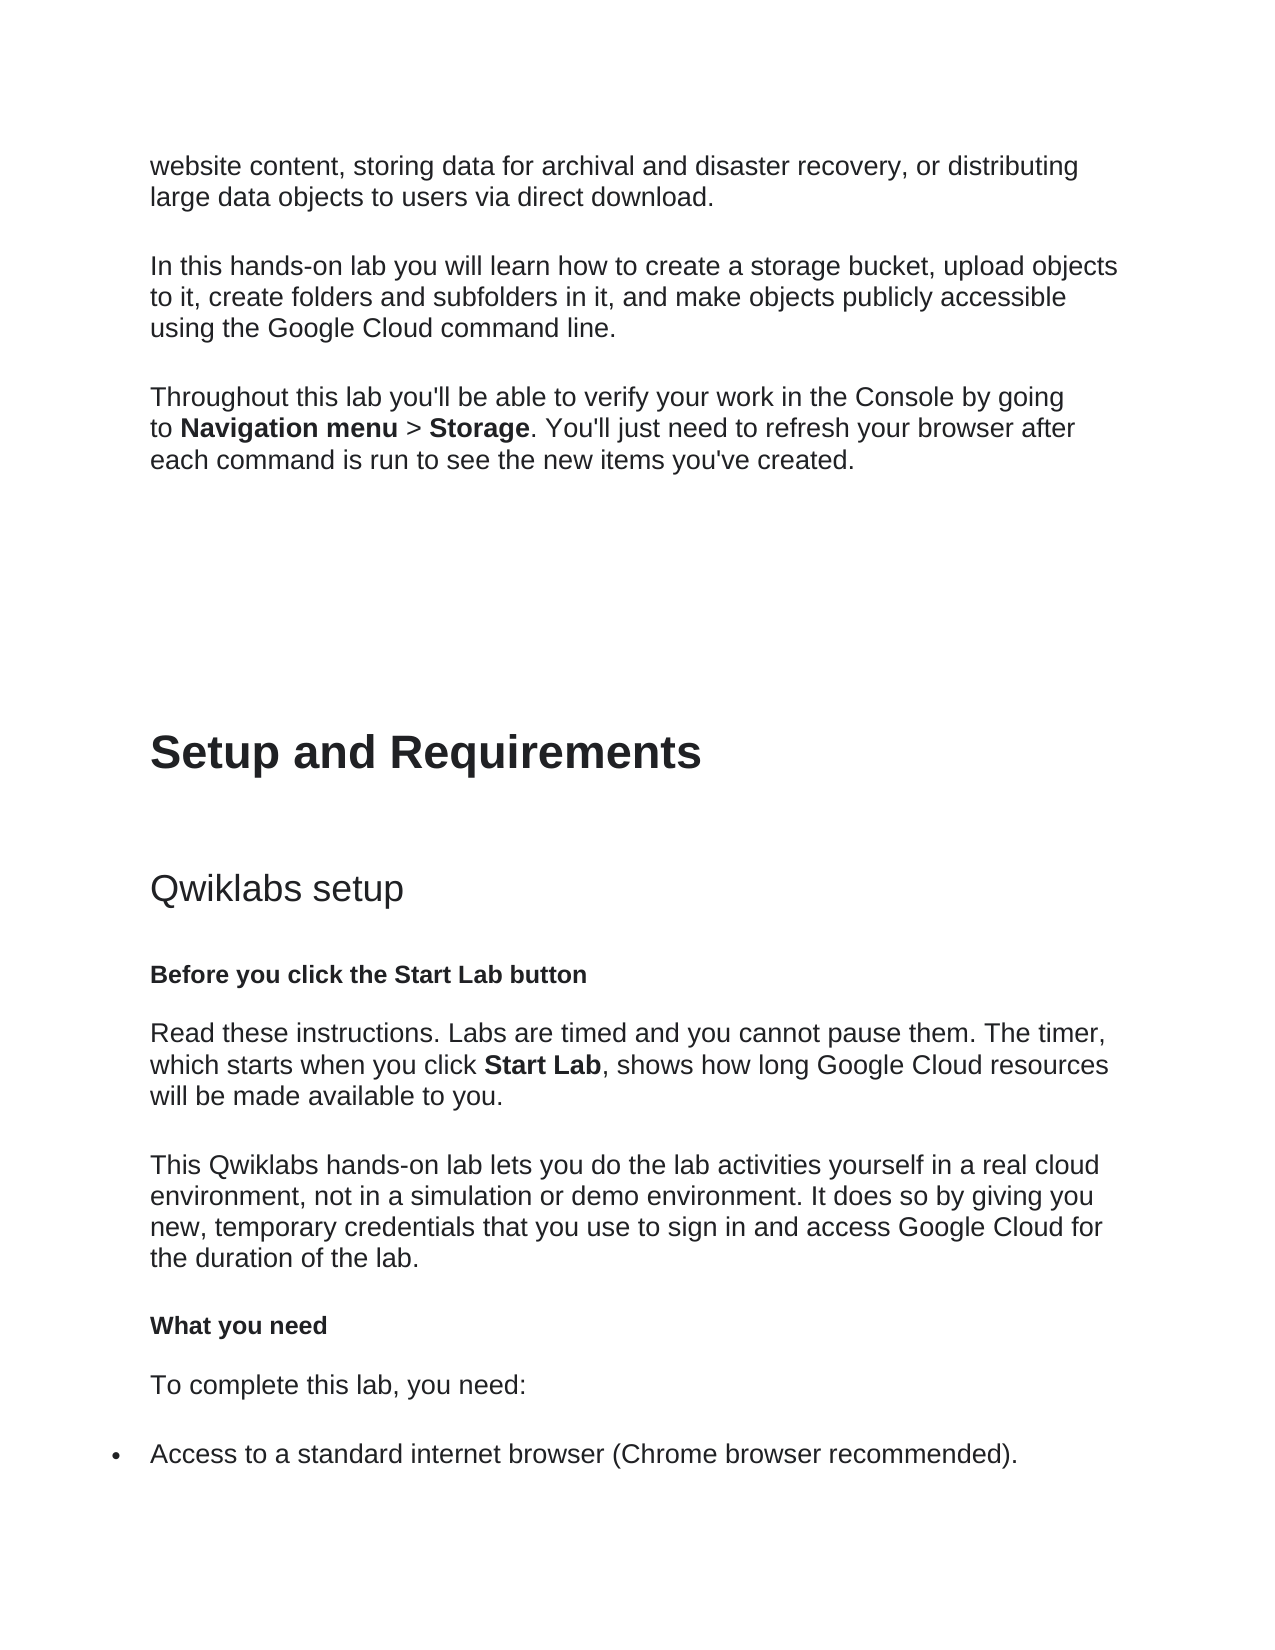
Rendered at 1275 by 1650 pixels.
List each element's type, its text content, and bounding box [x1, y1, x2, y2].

text Setup and Requirements [150, 725, 1125, 779]
text Throughout this lab you'll be able to verify your work in the Console by going to Navigation menu > Storage. You'll just need to refresh your browser after each command is run to see the new items you've created. [150, 381, 1125, 475]
text This Qwiklabs hands-on lab lets you do the lab activities yourself in a real cloud environment, not in a simulation or demo environment. It does so by giving you new, temporary credentials that you use to sign in and access Google Cloud for the duration of the lab. [150, 1149, 1125, 1274]
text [150, 150, 1125, 212]
text Read these instructions. Labs are timed and you cannot pause them. The timer, which starts when you click Start Lab, shows how long Google Cloud resources will be made available to you. [150, 1017, 1125, 1111]
list Access to a standard internet browser (Chrome browser recommended). [112, 1438, 1125, 1469]
text To complete this lab, you need: [150, 1369, 1125, 1400]
text Qwiklabs setup [150, 866, 1125, 909]
text In this hands-on lab you will learn how to create a storage bucket, upload objects to it, create folders and subfolders in it, and make objects publicly accessible using the Google Cloud command line. [150, 250, 1125, 344]
text Before you click the Start Lab button [150, 959, 1125, 988]
text What you need [150, 1311, 1125, 1340]
